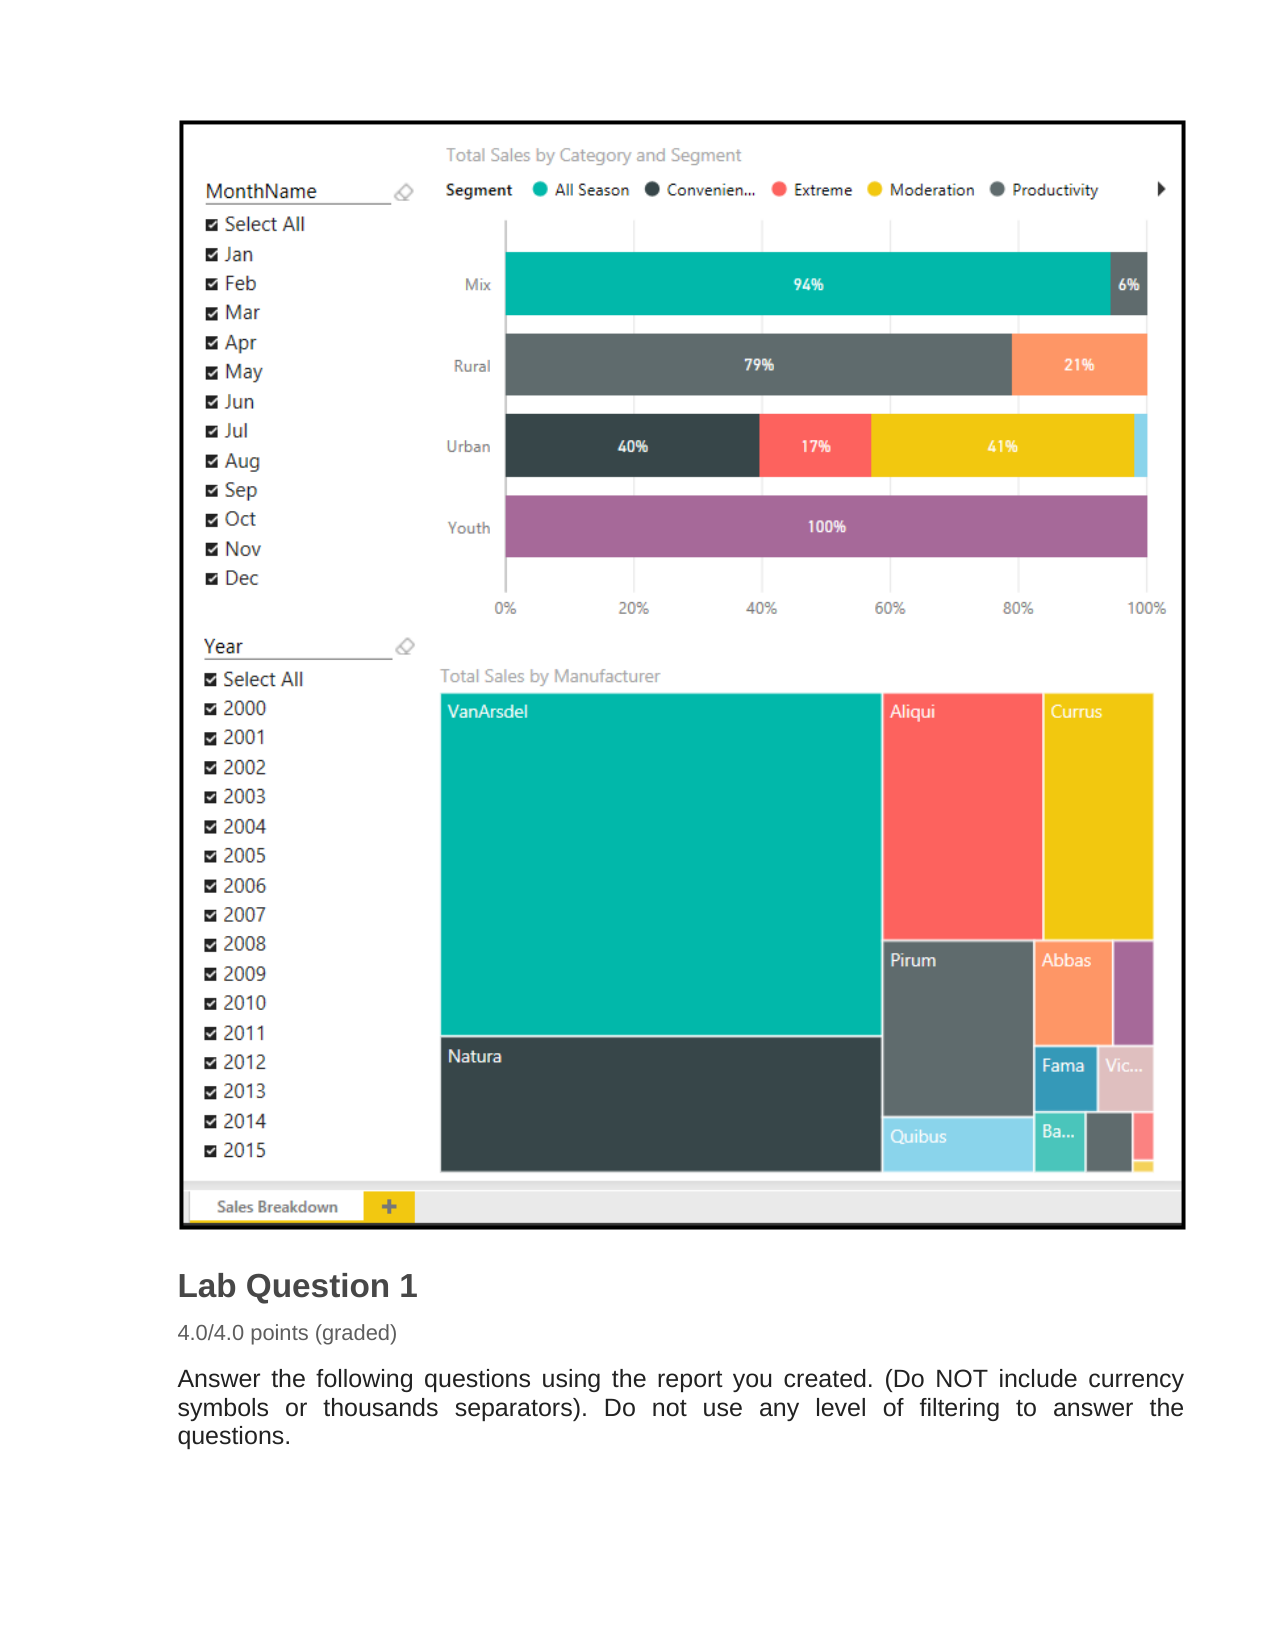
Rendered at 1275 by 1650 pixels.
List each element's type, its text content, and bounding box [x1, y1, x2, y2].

picture [177, 118, 1187, 1231]
subtitle Lab Question 1 [177, 1266, 1186, 1304]
text Answer the following questions using the report you created. (Do NOT include currency symbols or thousands separators). Do not use any level of filtering to answer the questions. [177, 1364, 1186, 1450]
text 4.0/4.0 points (graded) [177, 1320, 1186, 1345]
